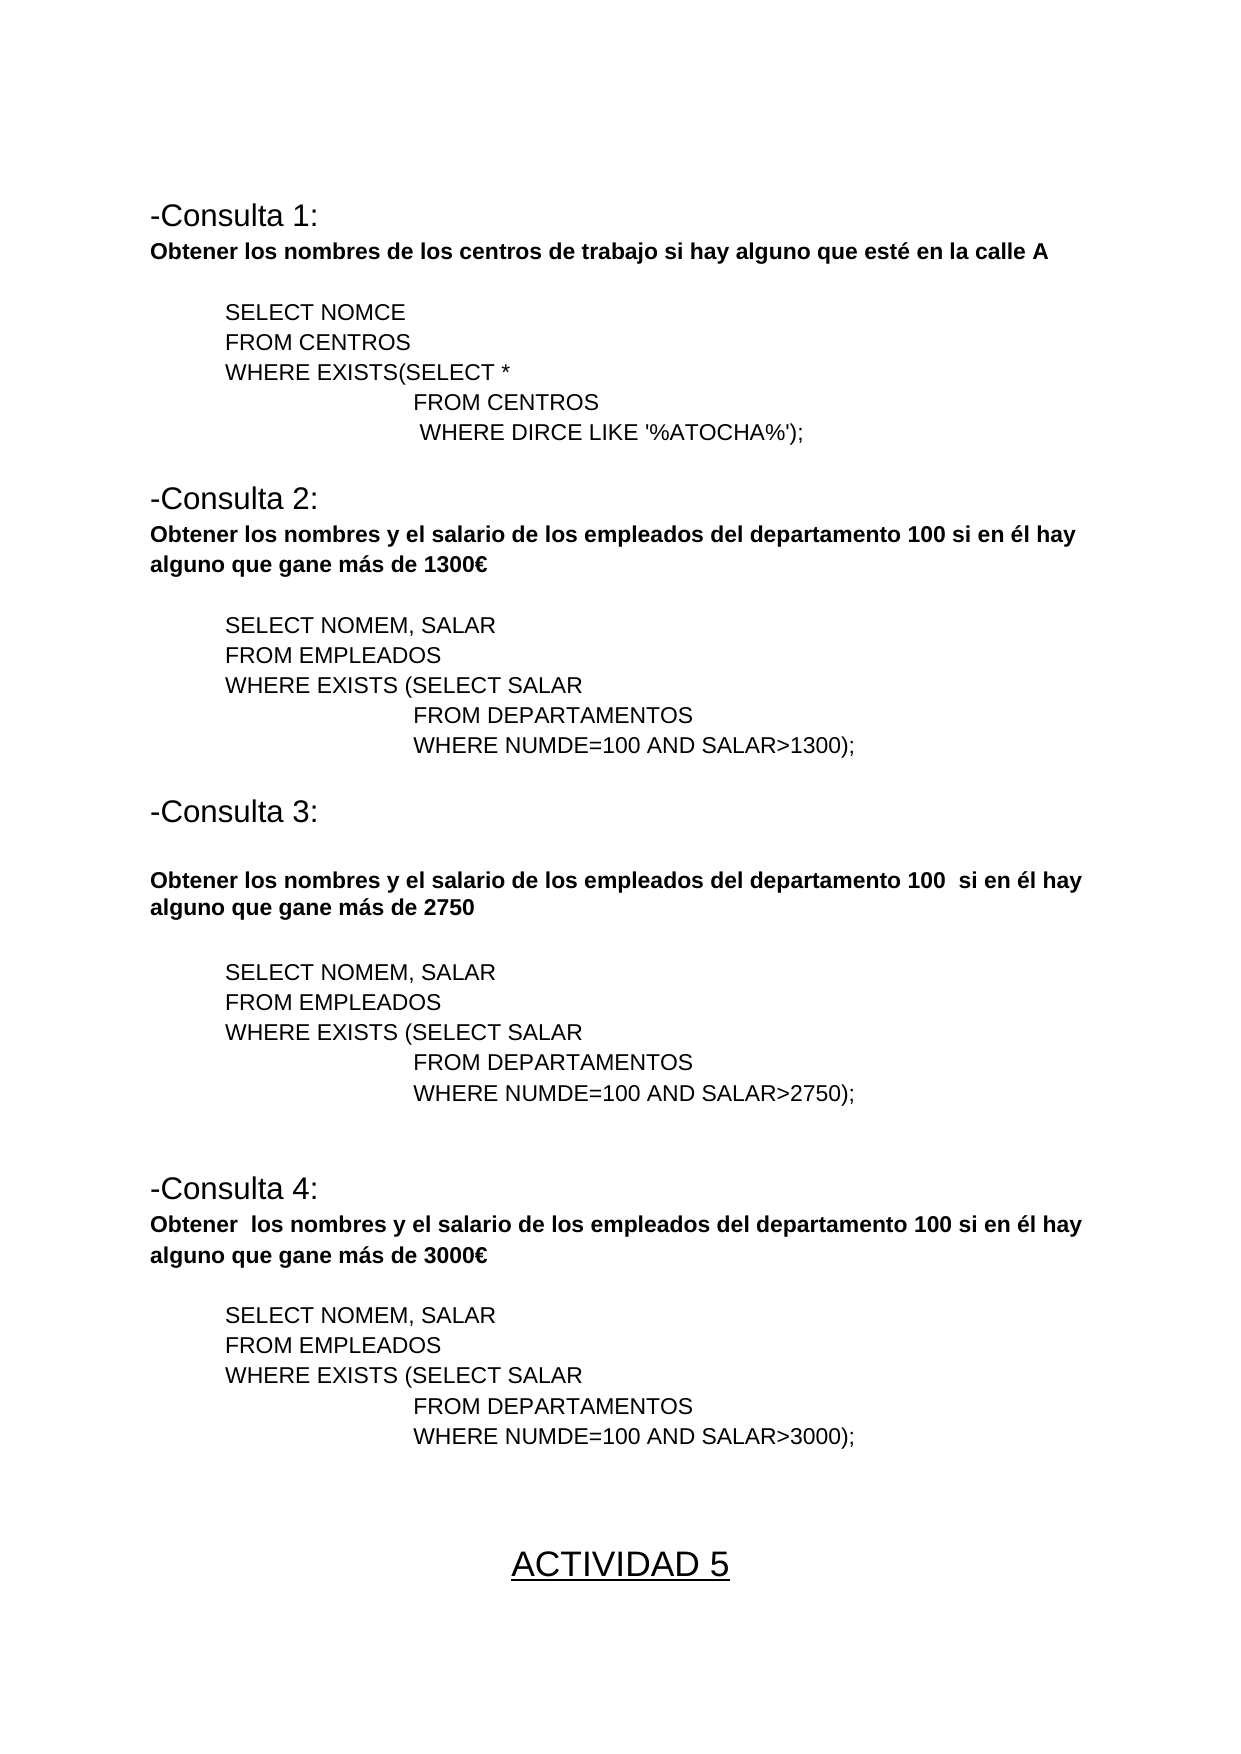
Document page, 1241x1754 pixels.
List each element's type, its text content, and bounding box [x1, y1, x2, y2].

text WHERE EXISTS (SELECT SALAR [150, 672, 1090, 698]
text Obtener los nombres y el salario de los empleados del departamento 100 si en él hay alguno que gane más de 3000€ [150, 1211, 1090, 1268]
text ACTIVIDAD 5 [150, 1544, 1090, 1584]
text FROM EMPLEADOS [150, 642, 1090, 668]
text -Consulta 2: [150, 480, 1090, 516]
text FROM DEPARTAMENTOS [150, 1393, 1090, 1419]
text Obtener los nombres y el salario de los empleados del departamento 100 si en él hay alguno que gane más de 1300€ [150, 521, 1090, 577]
text WHERE DIRCE LIKE '%ATOCHA%'); [150, 419, 1090, 446]
text FROM DEPARTAMENTOS [150, 702, 1090, 728]
text FROM CENTROS [225, 329, 1090, 355]
text -Consulta 3: [150, 793, 1090, 829]
text Obtener los nombres de los centros de trabajo si hay alguno que esté en la calle A [150, 238, 1090, 264]
text WHERE EXISTS(SELECT * [150, 359, 1090, 385]
text SELECT NOMEM, SALAR [150, 959, 1090, 985]
text SELECT NOMEM, SALAR [150, 1302, 1090, 1328]
text FROM CENTROS [150, 389, 1090, 415]
text FROM DEPARTAMENTOS [150, 1049, 1090, 1076]
text FROM EMPLEADOS [150, 989, 1090, 1015]
text -Consulta 1: [150, 197, 1090, 233]
text WHERE NUMDE=100 AND SALAR>1300); [150, 732, 1090, 759]
subtitle Obtener los nombres y el salario de los empleados del departamento 100 si en él hay alguno que gane más de 2750 [150, 867, 1090, 920]
text WHERE EXISTS (SELECT SALAR [150, 1019, 1090, 1045]
text SELECT NOMEM, SALAR [150, 612, 1090, 638]
text WHERE EXISTS (SELECT SALAR [150, 1362, 1090, 1389]
text -Consulta 4: [150, 1170, 1090, 1206]
text WHERE NUMDE=100 AND SALAR>2750); [150, 1079, 1090, 1106]
text WHERE NUMDE=100 AND SALAR>3000); [150, 1423, 1090, 1449]
text FROM EMPLEADOS [225, 1332, 1090, 1358]
text SELECT NOMCE [150, 298, 1090, 325]
